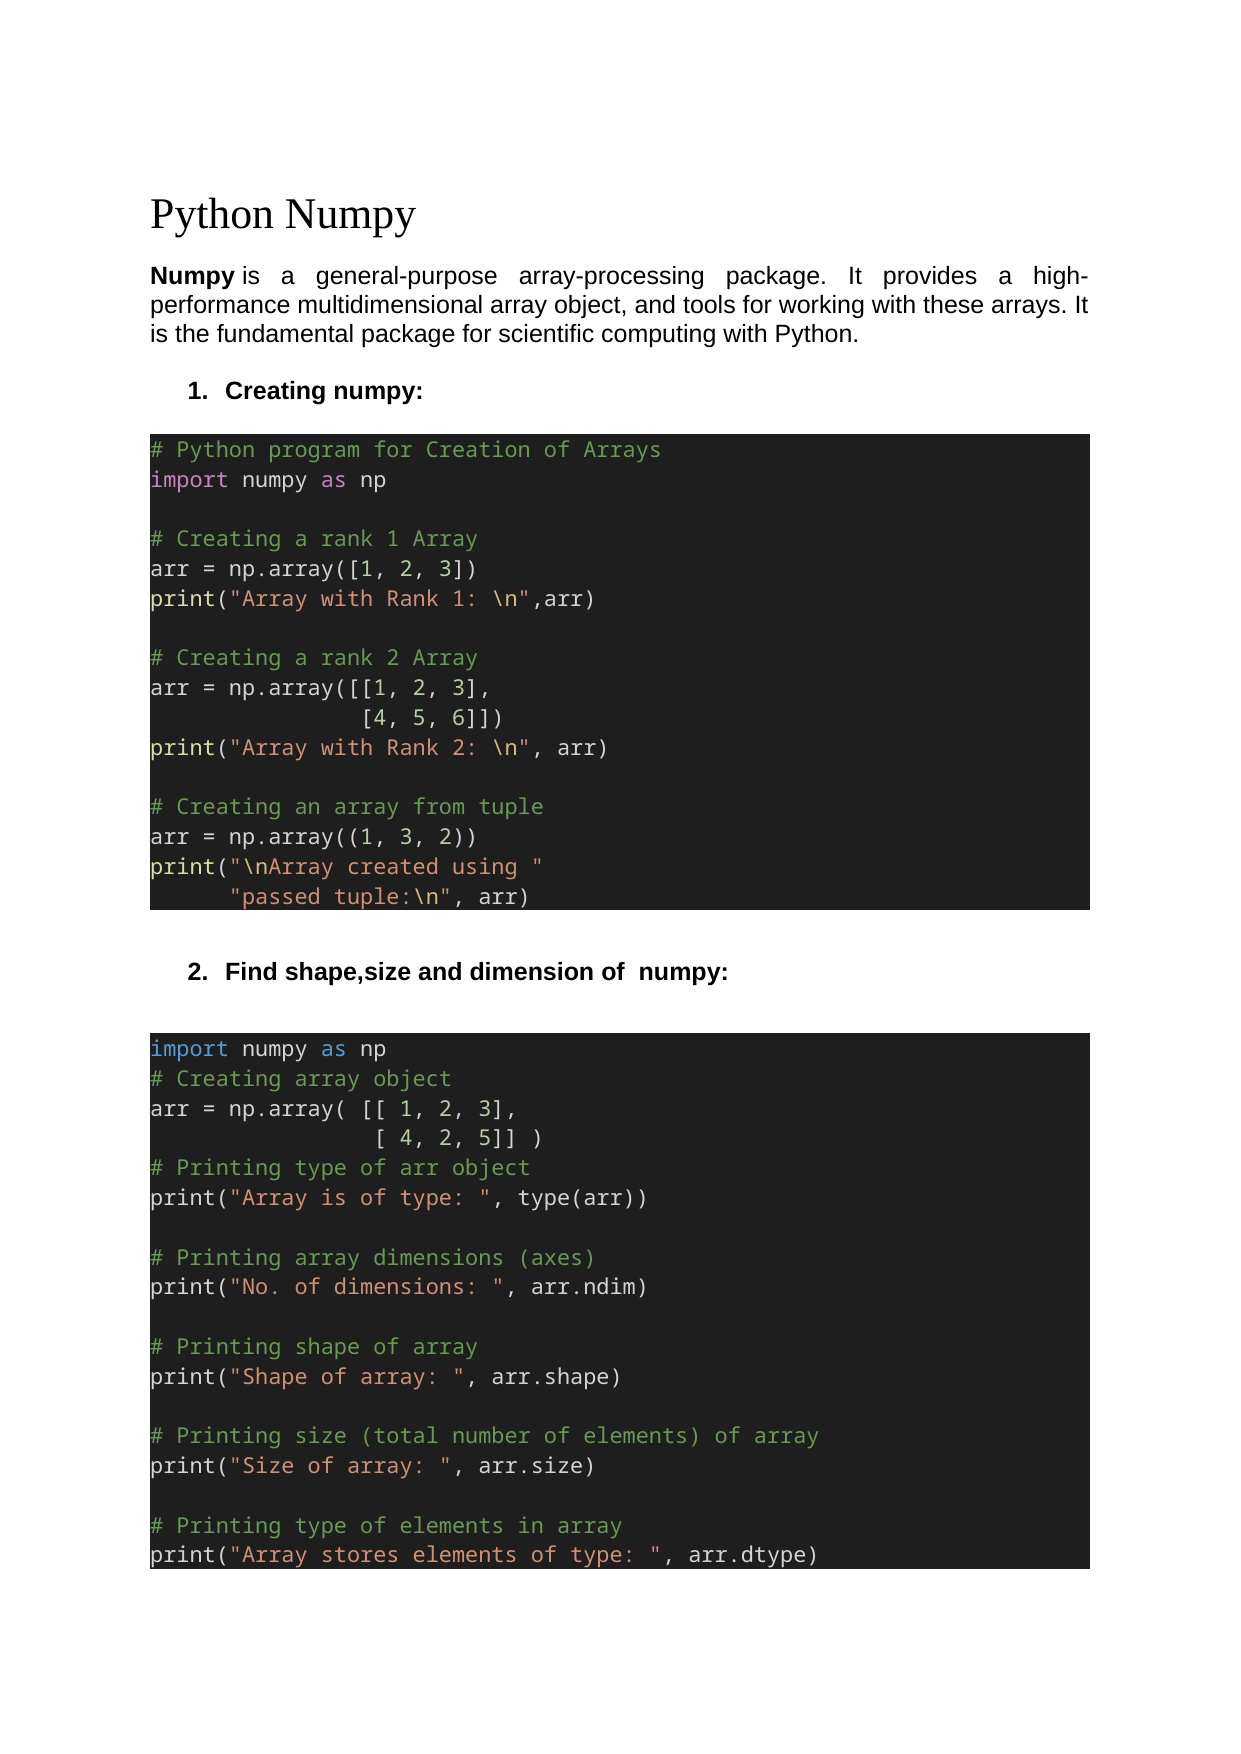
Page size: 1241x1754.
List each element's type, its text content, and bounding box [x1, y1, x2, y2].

subtitle Python Numpy [150, 187, 1090, 238]
text print("Array with Rank 1: \n",arr) [150, 583, 1090, 612]
text "passed tuple:\n", arr) [150, 881, 1090, 910]
text arr = np.array( [[ 1, 2, 3], [150, 1092, 1090, 1122]
text print("Size of array: ", arr.size) [150, 1450, 1090, 1480]
text # Printing type of elements in array [150, 1509, 1090, 1539]
text # Creating a rank 1 Array [150, 523, 1090, 553]
text # Printing array dimensions (axes) [150, 1241, 1090, 1271]
text print("Shape of array: ", arr.shape) [150, 1361, 1090, 1390]
text print("Array is of type: ", type(arr)) [150, 1182, 1090, 1212]
text arr = np.array([1, 2, 3]) [150, 553, 1090, 583]
text # Printing type of arr object [150, 1152, 1090, 1182]
text import numpy as np [150, 463, 1090, 493]
list Creating numpy: [187, 376, 1090, 405]
text print("Array stores elements of type: ", arr.dtype) [150, 1539, 1090, 1569]
text print("Array with Rank 2: \n", arr) [150, 732, 1090, 761]
text arr = np.array([[1, 2, 3], [150, 672, 1090, 702]
text [ 4, 2, 5]] ) [150, 1122, 1090, 1152]
text # Creating a rank 2 Array [150, 642, 1090, 672]
text # Python program for Creation of Arrays [150, 434, 1090, 463]
text # Printing size (total number of elements) of array [150, 1420, 1090, 1450]
text print("\nArray created using " [150, 851, 1090, 881]
text arr = np.array((1, 3, 2)) [150, 821, 1090, 851]
text import numpy as np [150, 1033, 1090, 1063]
text # Creating an array from tuple [150, 791, 1090, 821]
list Find shape,size and dimension of numpy: [187, 957, 1090, 986]
text [4, 5, 6]]) [150, 702, 1090, 732]
text print("No. of dimensions: ", arr.ndim) [150, 1271, 1090, 1301]
text Numpy is a general-purpose array-processing package. It provides a high-performance multidimensional array object, and tools for working with these arrays. It is the fundamental package for scientific computing with Python. [150, 261, 1090, 347]
text # Creating array object [150, 1063, 1090, 1092]
text # Printing shape of array [150, 1331, 1090, 1361]
